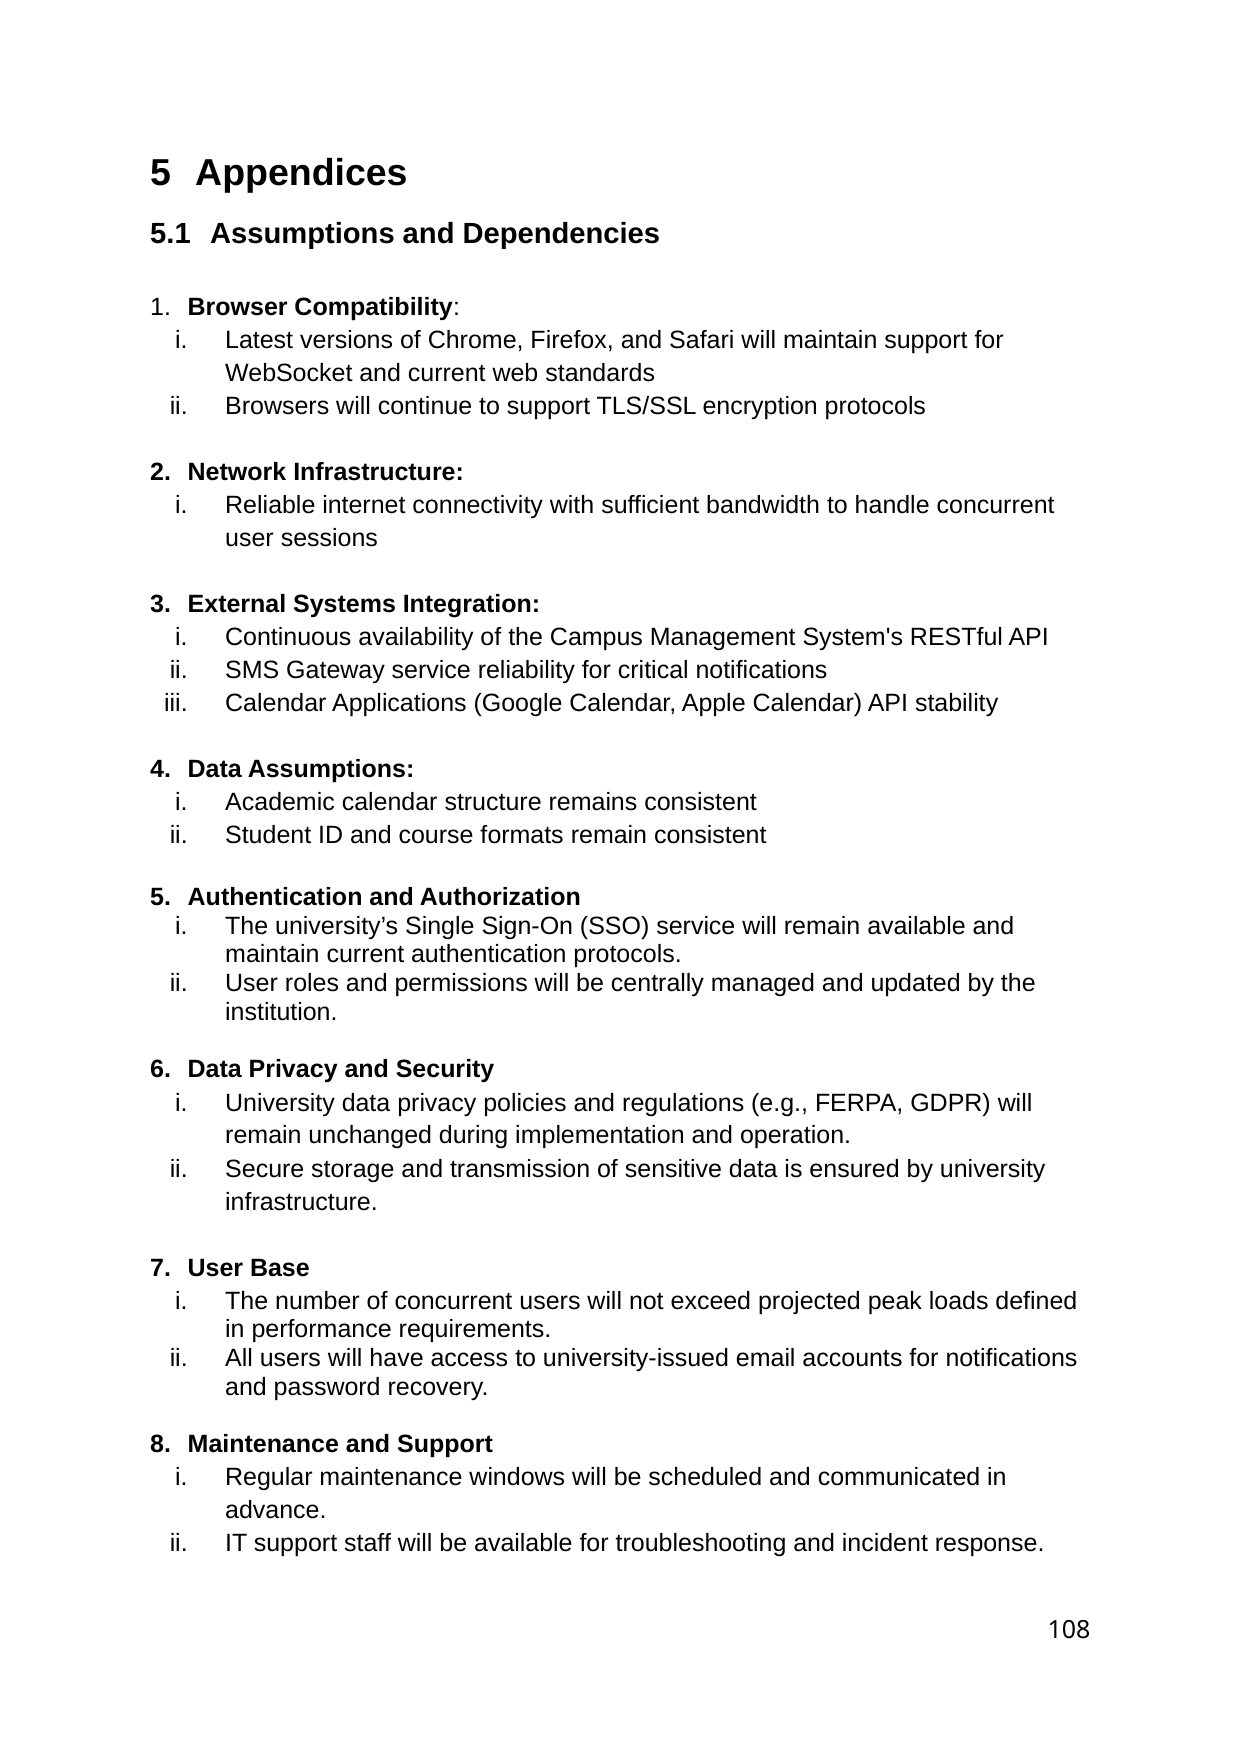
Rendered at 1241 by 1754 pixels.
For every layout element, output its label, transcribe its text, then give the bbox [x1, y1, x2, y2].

list All users will have access to university-issued email accounts for notifications and password recovery. [187, 1343, 1090, 1401]
list Student ID and course formats remain consistent [187, 820, 1090, 849]
list Regular maintenance windows will be scheduled and communicated in advance. [187, 1462, 1090, 1524]
list Authentication and Authorization [150, 882, 1090, 911]
list Secure storage and transmission of sensitive data is ensured by university infrastructure. [187, 1153, 1090, 1215]
list The university’s Single Sign-On (SSO) service will remain available and maintain current authentication protocols. [187, 911, 1090, 968]
list User Base [150, 1253, 1090, 1281]
list IT support staff will be available for troubleshooting and incident response. [187, 1528, 1090, 1557]
list Data Privacy and Security [150, 1054, 1090, 1083]
list The number of concurrent users will not exceed projected peak loads defined in performance requirements. [187, 1286, 1090, 1343]
list External Systems Integration: [150, 589, 1090, 618]
list Calendar Applications (Google Calendar, Apple Calendar) API stability [187, 688, 1090, 717]
subtitle Appendices [150, 150, 1090, 193]
list Continuous availability of the Campus Management System's RESTful API [187, 622, 1090, 651]
list Browser Compatibility: [150, 292, 1090, 321]
list Latest versions of Chrome, Firefox, and Safari will maintain support for WebSocket and current web standards [187, 325, 1090, 387]
subtitle Assumptions and Dependencies [150, 216, 1090, 250]
list Data Assumptions: [150, 754, 1090, 783]
list SMS Gateway service reliability for critical notifications [187, 655, 1090, 684]
list Browsers will continue to support TLS/SSL encryption protocols [187, 391, 1090, 420]
list Network Infrastructure: [150, 457, 1090, 486]
list University data privacy policies and regulations (e.g., FERPA, GDPR) will remain unchanged during implementation and operation. [187, 1087, 1090, 1149]
list Maintenance and Support [150, 1429, 1090, 1458]
list Reliable internet connectivity with sufficient bandwidth to handle concurrent user sessions [187, 490, 1090, 552]
list Academic calendar structure remains consistent [187, 787, 1090, 816]
list User roles and permissions will be centrally managed and updated by the institution. [187, 968, 1090, 1026]
